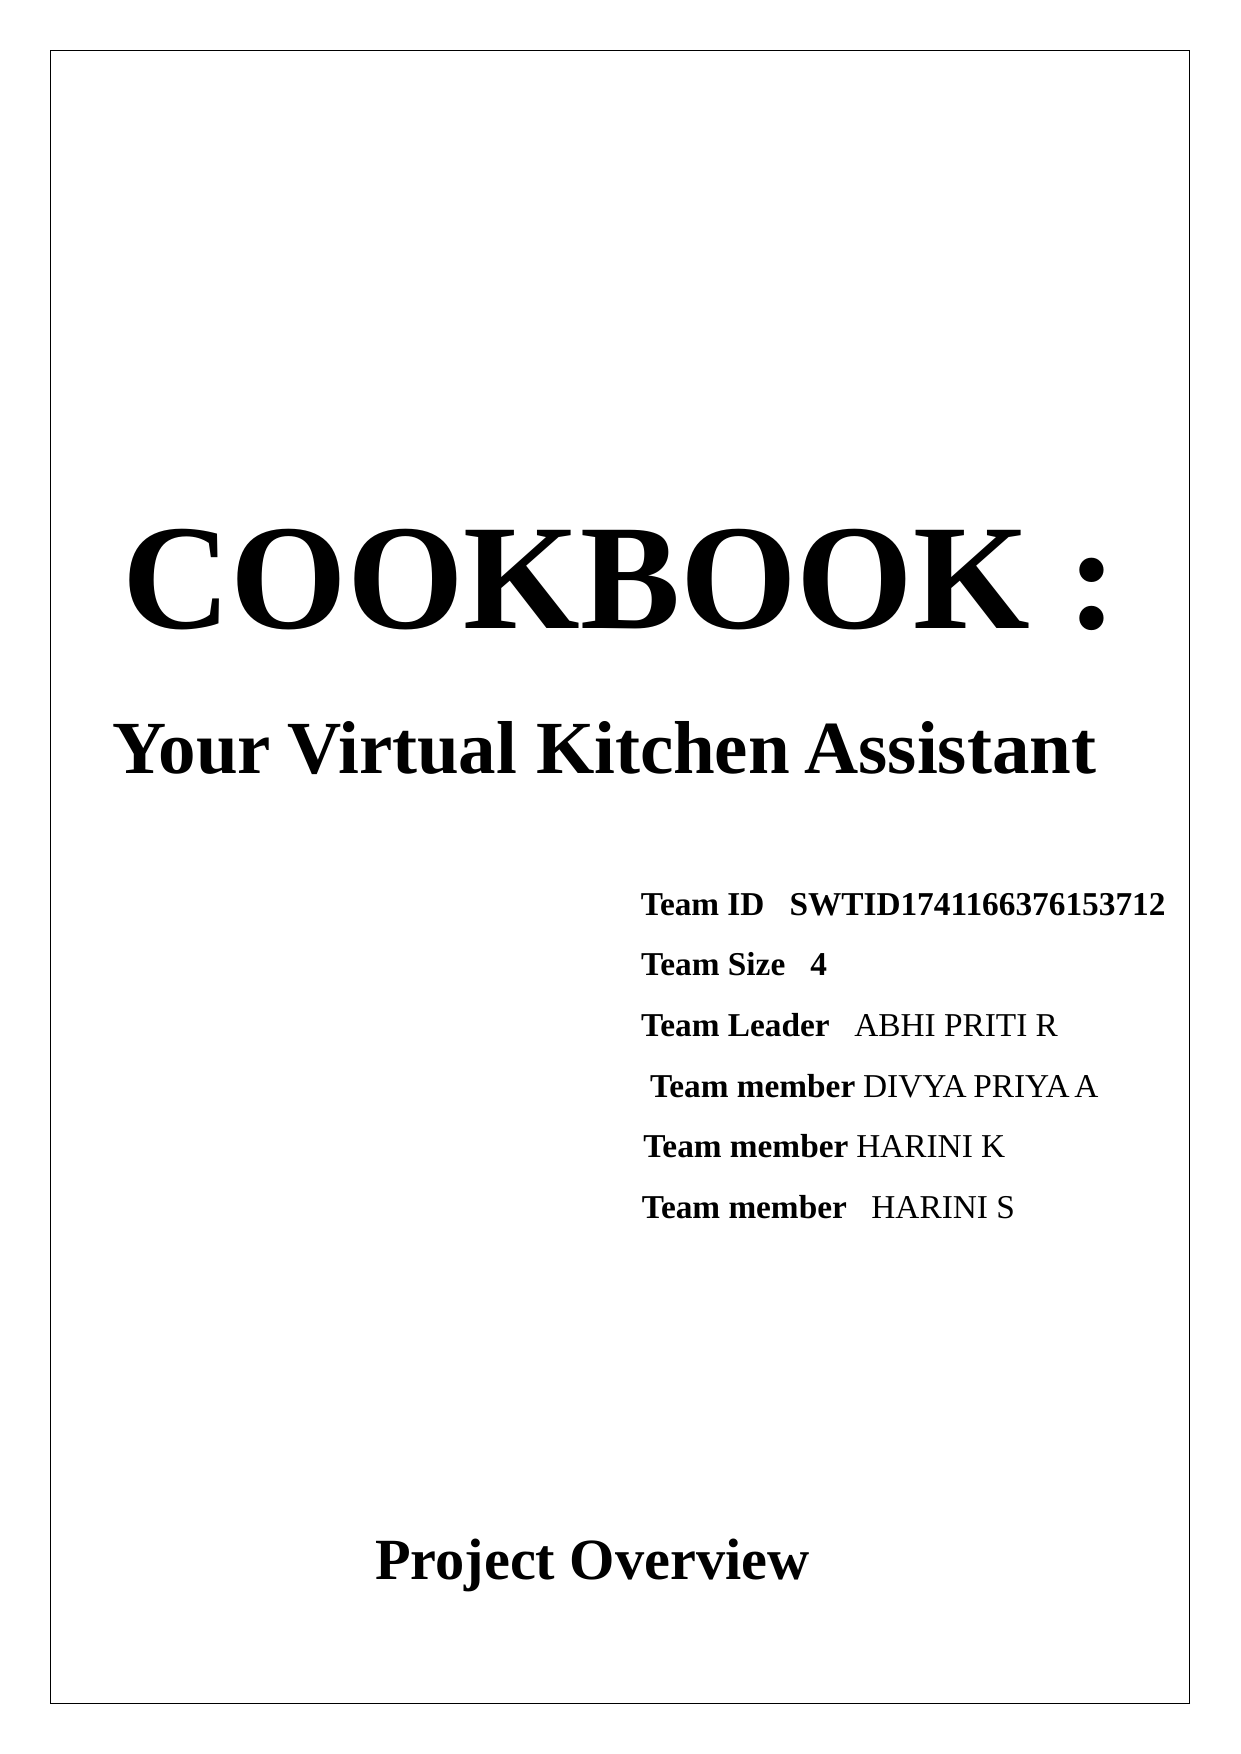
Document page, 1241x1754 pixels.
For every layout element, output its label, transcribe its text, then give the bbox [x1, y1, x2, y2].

text Project Overview [75, 1524, 1165, 1592]
text Your Virtual Kitchen Assistant [75, 703, 1165, 789]
text Team member HARINI S [75, 1187, 1165, 1226]
text Team ID SWTID1741166376153712 [75, 884, 1165, 922]
text COOKBOOK : [75, 488, 1165, 661]
text Team member DIVYA PRIYA A [75, 1066, 1165, 1104]
text Team Leader ABHI PRITI R [75, 1005, 1165, 1043]
text Team Size 4 [75, 944, 1165, 983]
text Team member HARINI K [75, 1127, 1165, 1165]
